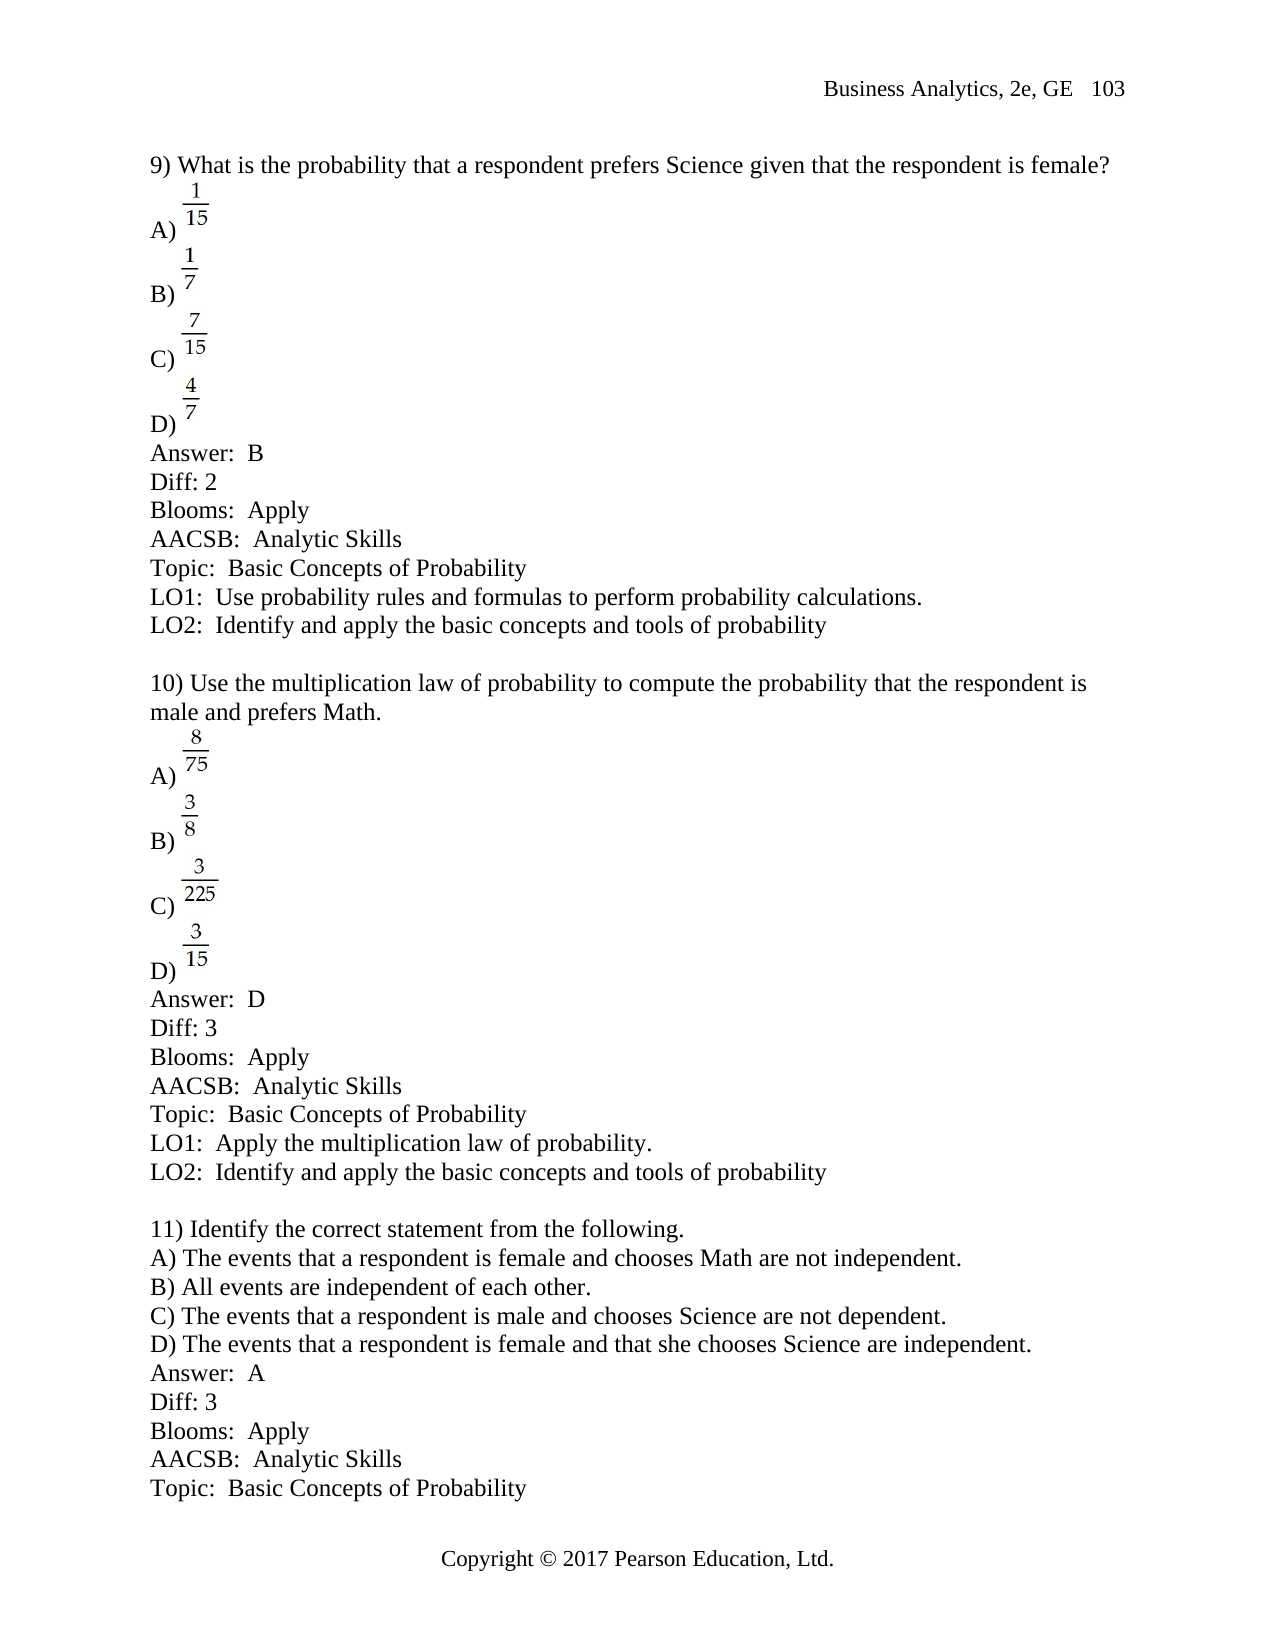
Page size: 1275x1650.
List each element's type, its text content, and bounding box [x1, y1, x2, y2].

text Diff: 3 [150, 1387, 1125, 1416]
text D) [150, 373, 1125, 438]
text B) [150, 790, 1125, 855]
text LO2: Identify and apply the basic concepts and tools of probability [150, 1157, 1125, 1186]
text Answer: D [150, 984, 1125, 1013]
text B) All events are independent of each other. [150, 1272, 1125, 1301]
text A) [150, 725, 1125, 790]
text A) [150, 179, 1125, 243]
picture [182, 178, 210, 239]
text A) The events that a respondent is female and chooses Math are not independent. [150, 1243, 1125, 1272]
text D) The events that a respondent is female and that she chooses Science are independent. [150, 1329, 1125, 1358]
picture [182, 373, 200, 433]
text Answer: B [150, 438, 1125, 467]
picture [181, 243, 199, 303]
text Blooms: Apply [150, 1042, 1125, 1071]
text D) [150, 920, 1125, 984]
text Answer: A [150, 1358, 1125, 1387]
picture [181, 790, 199, 850]
text Topic: Basic Concepts of Probability [150, 553, 1125, 582]
text Topic: Basic Concepts of Probability [150, 1099, 1125, 1128]
text LO1: Apply the multiplication law of probability. [150, 1128, 1125, 1157]
text Diff: 2 [150, 467, 1125, 495]
text 11) Identify the correct statement from the following. [150, 1214, 1125, 1243]
picture [182, 725, 210, 785]
text Diff: 3 [150, 1013, 1125, 1042]
text Topic: Basic Concepts of Probability [150, 1473, 1125, 1502]
text 10) Use the multiplication law of probability to compute the probability that the respondent is male and prefers Math. [150, 668, 1125, 725]
text Blooms: Apply [150, 495, 1125, 524]
text AACSB: Analytic Skills [150, 524, 1125, 553]
text AACSB: Analytic Skills [150, 1444, 1125, 1473]
text C) The events that a respondent is male and chooses Science are not dependent. [150, 1301, 1125, 1329]
picture [181, 855, 219, 915]
text C) [150, 855, 1125, 920]
text Blooms: Apply [150, 1416, 1125, 1444]
text AACSB: Analytic Skills [150, 1071, 1125, 1099]
text 9) What is the probability that a respondent prefers Science given that the respondent is female? [150, 150, 1125, 179]
text LO2: Identify and apply the basic concepts and tools of probability [150, 610, 1125, 639]
text LO1: Use probability rules and formulas to perform probability calculations. [150, 582, 1125, 610]
picture [182, 919, 210, 980]
picture [181, 308, 208, 368]
text B) [150, 243, 1125, 308]
text C) [150, 308, 1125, 373]
